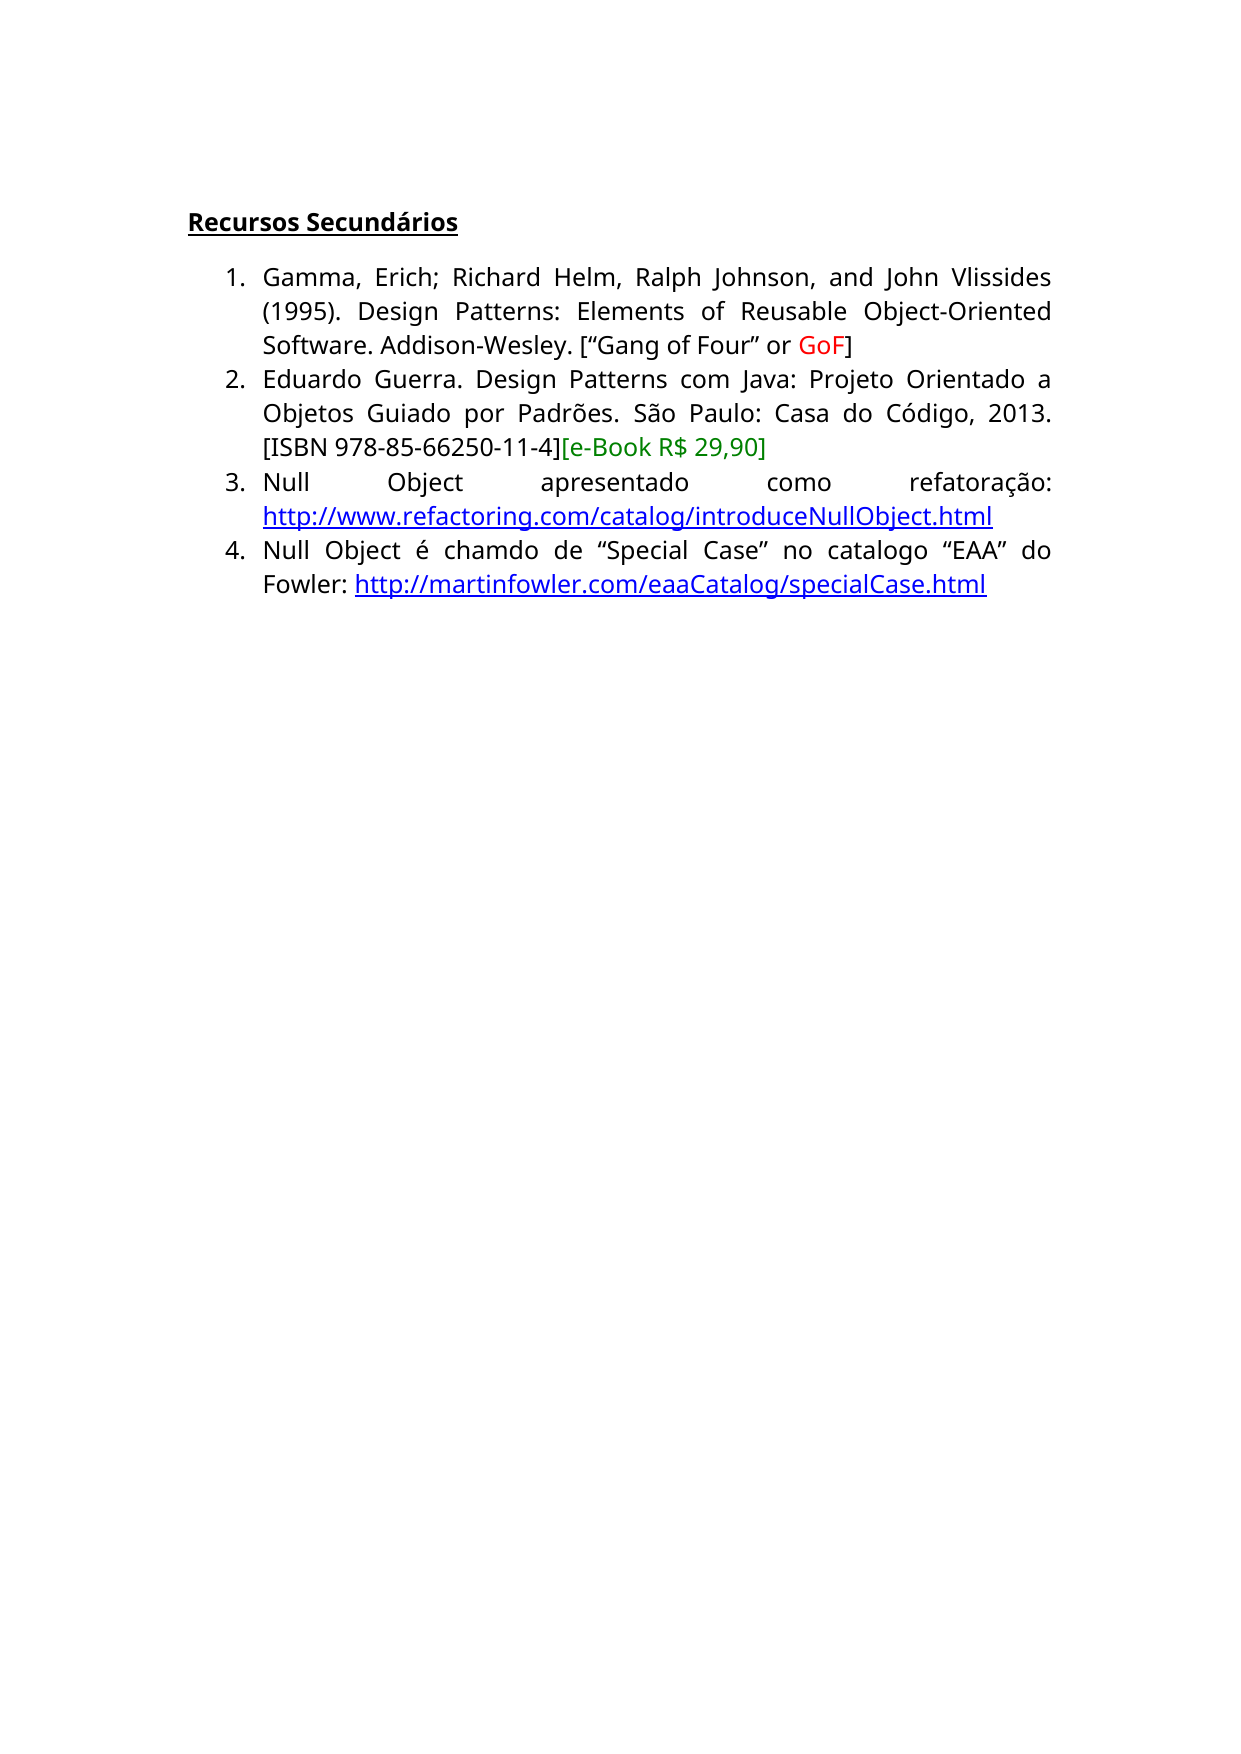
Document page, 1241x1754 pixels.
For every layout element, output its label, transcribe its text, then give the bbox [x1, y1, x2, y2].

list Eduardo Guerra. Design Patterns com Java: Projeto Orientado a Objetos Guiado por Padrões. : Casa do Código, 2013. [ISBN 978-85-66250-11-4][e-Book R$ 29,90] [225, 362, 1053, 464]
list Null Object é chamdo de “Special Case” no catalogo “EAA” do Fowler: http://martinfowler.com/eaaCatalog/specialCase.html [225, 532, 1053, 600]
text Recursos Secundários [187, 205, 1053, 239]
list Null Object apresentado como refatoração: http://www.refactoring.com/catalog/introduceNullObject.html [225, 464, 1053, 532]
list Gamma, Erich; Richard Helm, Ralph Johnson, and John Vlissides (1995). Design Patterns: Elements of Reusable Object-Oriented Software. Addison-Wesley. [“Gang of Four” or GoF] [225, 260, 1053, 362]
